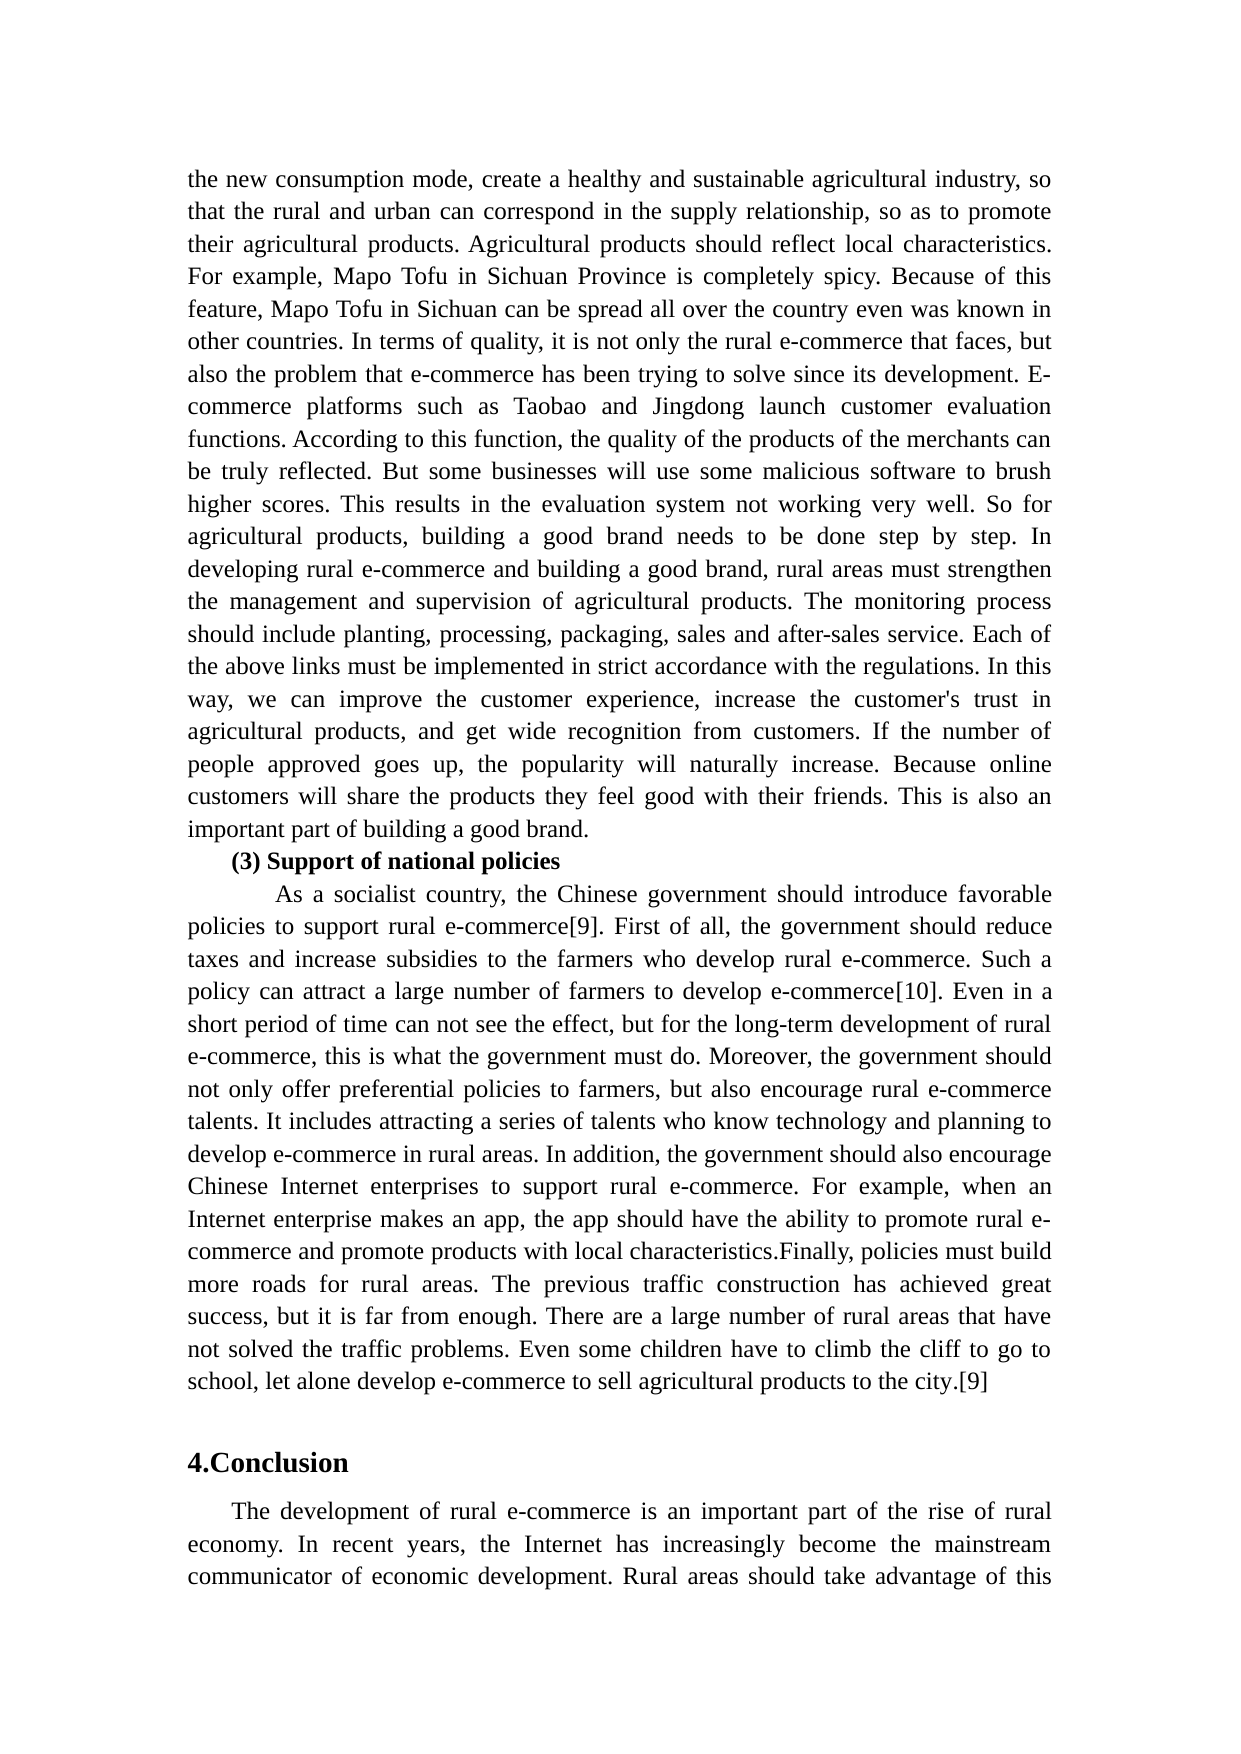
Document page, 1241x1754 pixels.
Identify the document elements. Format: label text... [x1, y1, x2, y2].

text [187, 1494, 1053, 1592]
text 4.Conclusion [187, 1429, 1053, 1494]
text As a socialist country, the Chinese government should introduce favorable policies to support rural e-commerce[9]. First of all, the government should reduce taxes and increase subsidies to the farmers who develop rural e-commerce. Such a policy can attract a large number of farmers to develop e-commerce[10]. Even in a short period of time can not see the effect, but for the long-term development of rural e-commerce, this is what the government must do. Moreover, the government should not only offer preferential policies to farmers, but also encourage rural e-commerce talents. It includes attracting a series of talents who know technology and planning to develop e-commerce in rural areas. In addition, the government should also encourage Chinese Internet enterprises to support rural e-commerce. For example, when an Internet enterprise makes an app, the app should have the ability to promote rural e-commerce and promote products with local characteristics.Finally, policies must build more roads for rural areas. The previous traffic construction has achieved great success, but it is far from enough. There are a large number of rural areas that have not solved the traffic problems. Even some children have to climb the cliff to go to school, let alone develop e-commerce to sell agricultural products to the city.[9] [187, 877, 1053, 1397]
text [187, 162, 1053, 844]
text (3) Support of national policies [187, 844, 1053, 877]
